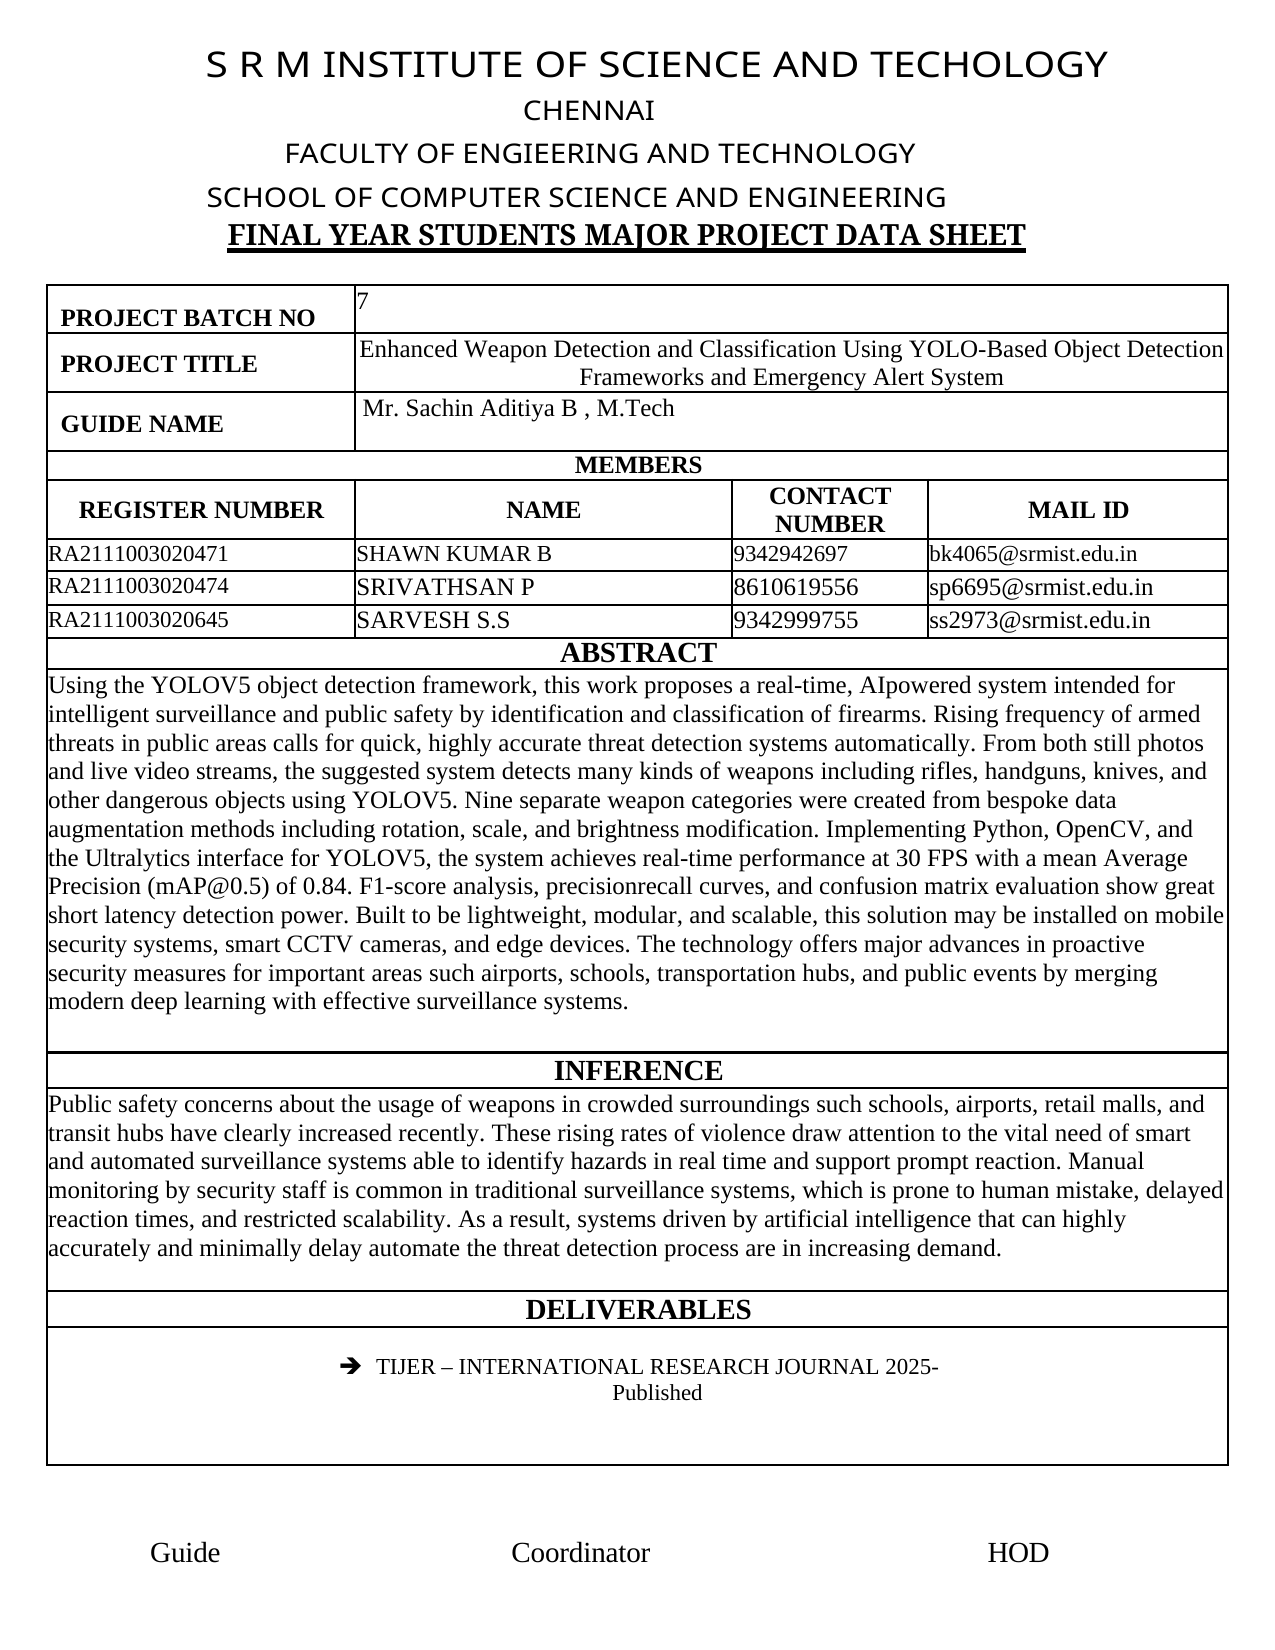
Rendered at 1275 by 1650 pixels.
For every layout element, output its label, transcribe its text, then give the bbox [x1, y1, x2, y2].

text Guide Coordinator HOD [150, 1535, 1242, 1569]
text FACULTY OF ENGIEERING AND TECHNOLOGY [33, 135, 974, 172]
table_cell sp6695@srmist.edu.in [929, 572, 1227, 603]
table_cell MEMBERS [48, 452, 1227, 479]
table_cell bk4065@srmist.edu.in [929, 540, 1227, 570]
table_cell GUIDE NAME [48, 393, 354, 449]
table_cell SARVESH S.S [356, 606, 731, 637]
table_cell SHAWN KUMAR B [356, 540, 731, 570]
table_cell Enhanced Weapon Detection and Classification Using YOLO-Based Object Detection Frameworks and Emergency Alert System [356, 334, 1227, 391]
table_cell Mr. Sachin Aditiya B , M.Tech [356, 393, 1227, 449]
table_cell 9342999755 [733, 606, 927, 637]
table_cell Using the YOLOV5 object detection framework, this work proposes a real-time, AIpowered system intended for intelligent surveillance and public safety by identification and classification of firearms. Rising frequency of armed threats in public areas calls for quick, highly accurate threat detection systems automatically. From both still photos and live video streams, the suggested system detects many kinds of weapons including rifles, handguns, knives, and other dangerous objects using YOLOV5. Nine separate weapon categories were created from bespoke data augmentation methods including rotation, scale, and brightness modification. Implementing Python, OpenCV, and the Ultralytics interface for YOLOV5, the system achieves real-time performance at 30 FPS with a mean Average Precision (mAP@0.5) of 0.84. F1-score analysis, precisionrecall curves, and confusion matrix evaluation show great short latency detection power. Built to be lightweight, modular, and scalable, this solution may be installed on mobile security systems, smart CCTV cameras, and edge devices. The technology offers major advances in proactive security measures for important areas such airports, schools, transportation hubs, and public events by merging modern deep learning with effective surveillance systems. [48, 670, 1227, 1051]
table_cell ABSTRACT [48, 639, 1227, 668]
text SCHOOL OF COMPUTER SCIENCE AND ENGINEERING [33, 178, 974, 215]
table_cell SRIVATHSAN P [356, 572, 731, 603]
text FINAL YEAR STUDENTS MAJOR PROJECT DATA SHEET [166, 219, 1108, 253]
text CHENNAI [33, 91, 974, 128]
table_cell TIJER – INTERNATIONAL RESEARCH JOURNAL 2025- Published [48, 1328, 1227, 1464]
table_cell Public safety concerns about the usage of weapons in crowded surroundings such schools, airports, retail malls, and transit hubs have clearly increased recently. These rising rates of violence draw attention to the vital need of smart and automated surveillance systems able to identify hazards in real time and support prompt reaction. Manual monitoring by security staff is common in traditional surveillance systems, which is prone to human mistake, delayed reaction times, and restricted scalability. As a result, systems driven by artificial intelligence that can highly accurately and minimally delay automate the threat detection process are in increasing demand. [48, 1089, 1227, 1290]
table_cell RA2111003020471 [48, 540, 354, 570]
table_cell 8610619556 [733, 572, 927, 603]
table_cell 9342942697 [733, 540, 927, 570]
table_cell REGISTER NUMBER [48, 481, 354, 538]
table_header PROJECT BATCH NO [48, 286, 354, 332]
table_cell NAME [356, 481, 731, 538]
table_cell RA2111003020645 [48, 606, 354, 637]
table_cell MAIL ID [929, 481, 1227, 538]
table_cell INFERENCE [48, 1054, 1227, 1087]
title S R M INSTITUTE OF SCIENCE AND TECHOLOGY [122, 39, 1170, 88]
table_cell ss2973@srmist.edu.in [929, 606, 1227, 637]
table_cell CONTACT NUMBER [733, 481, 927, 538]
table_header 7 [356, 286, 1227, 332]
table_cell RA2111003020474 [48, 572, 354, 603]
table_cell DELIVERABLES [48, 1292, 1227, 1326]
table_cell PROJECT TITLE [48, 334, 354, 391]
